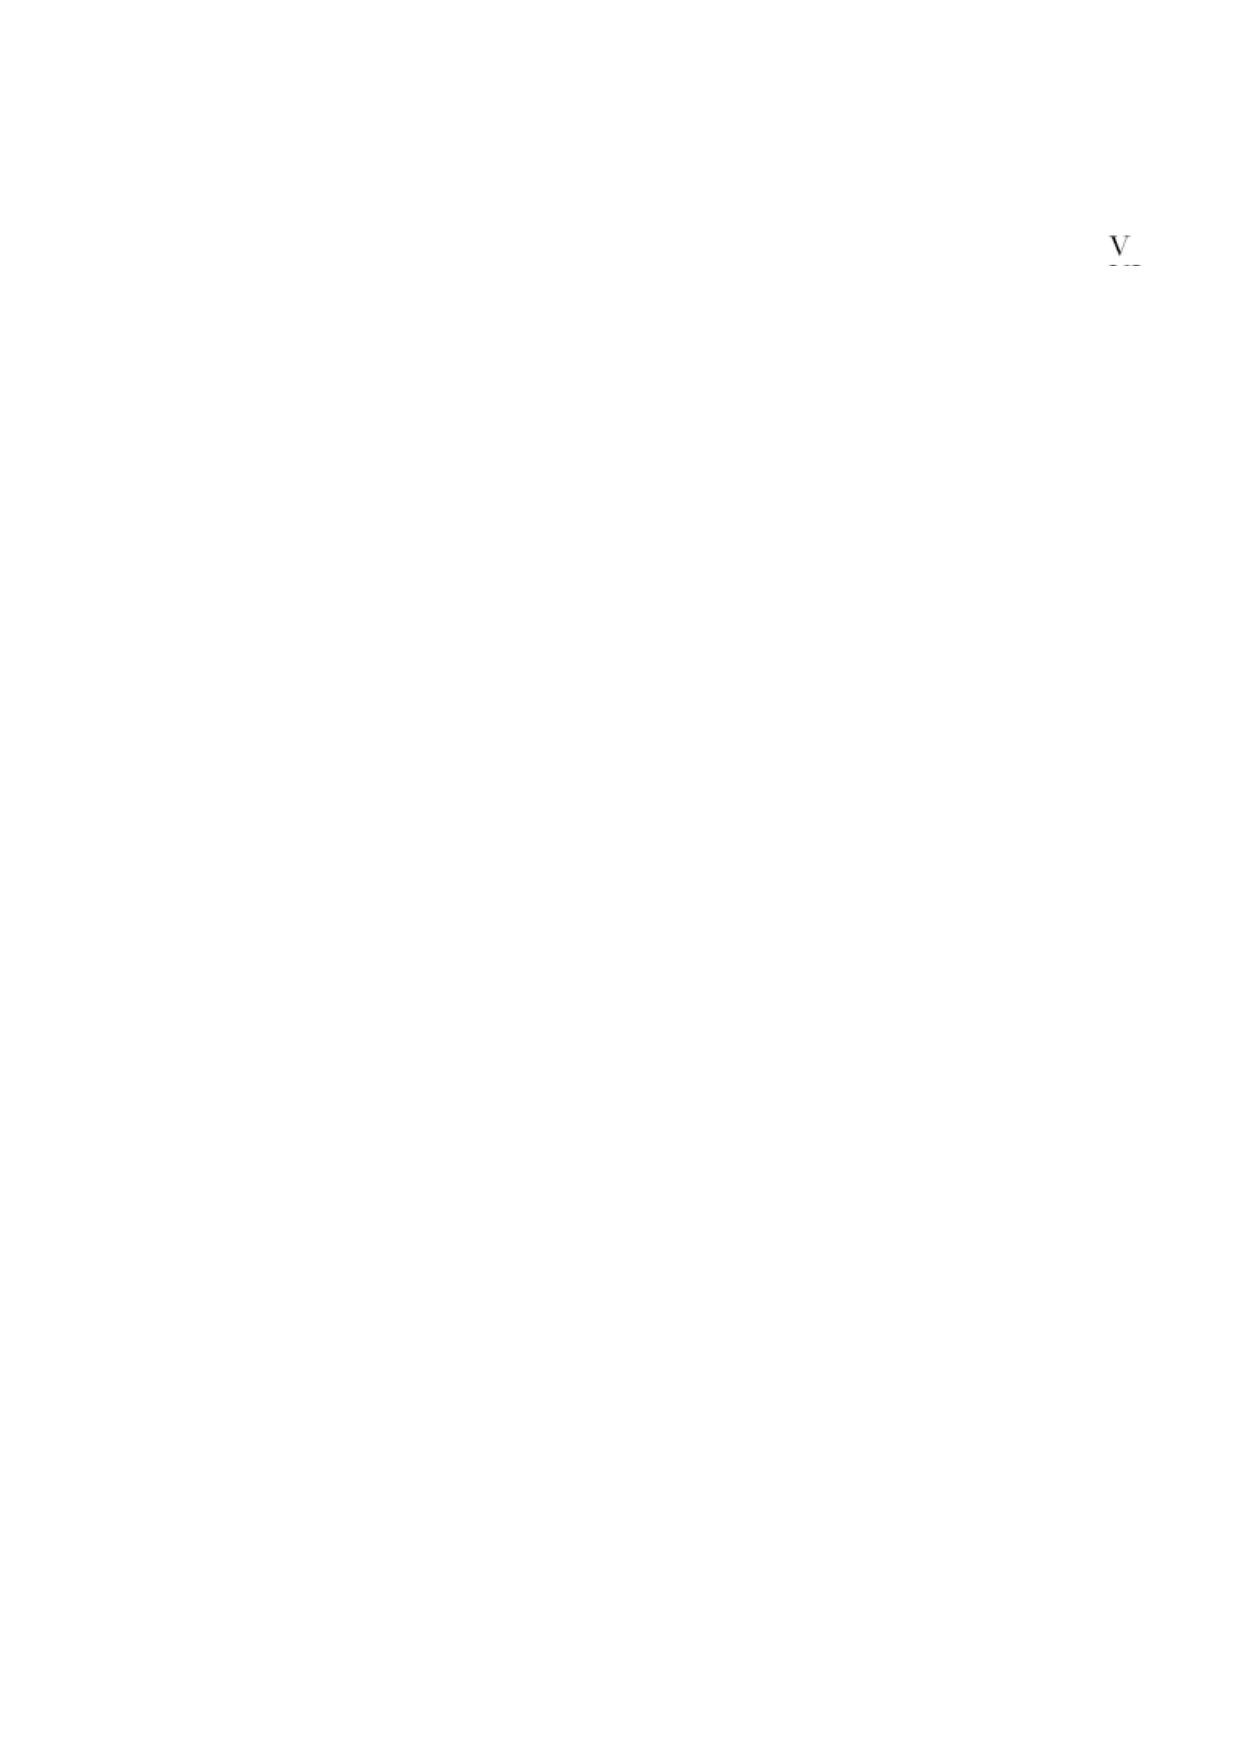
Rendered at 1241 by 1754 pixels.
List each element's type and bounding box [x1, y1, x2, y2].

picture [1093, 234, 1145, 266]
